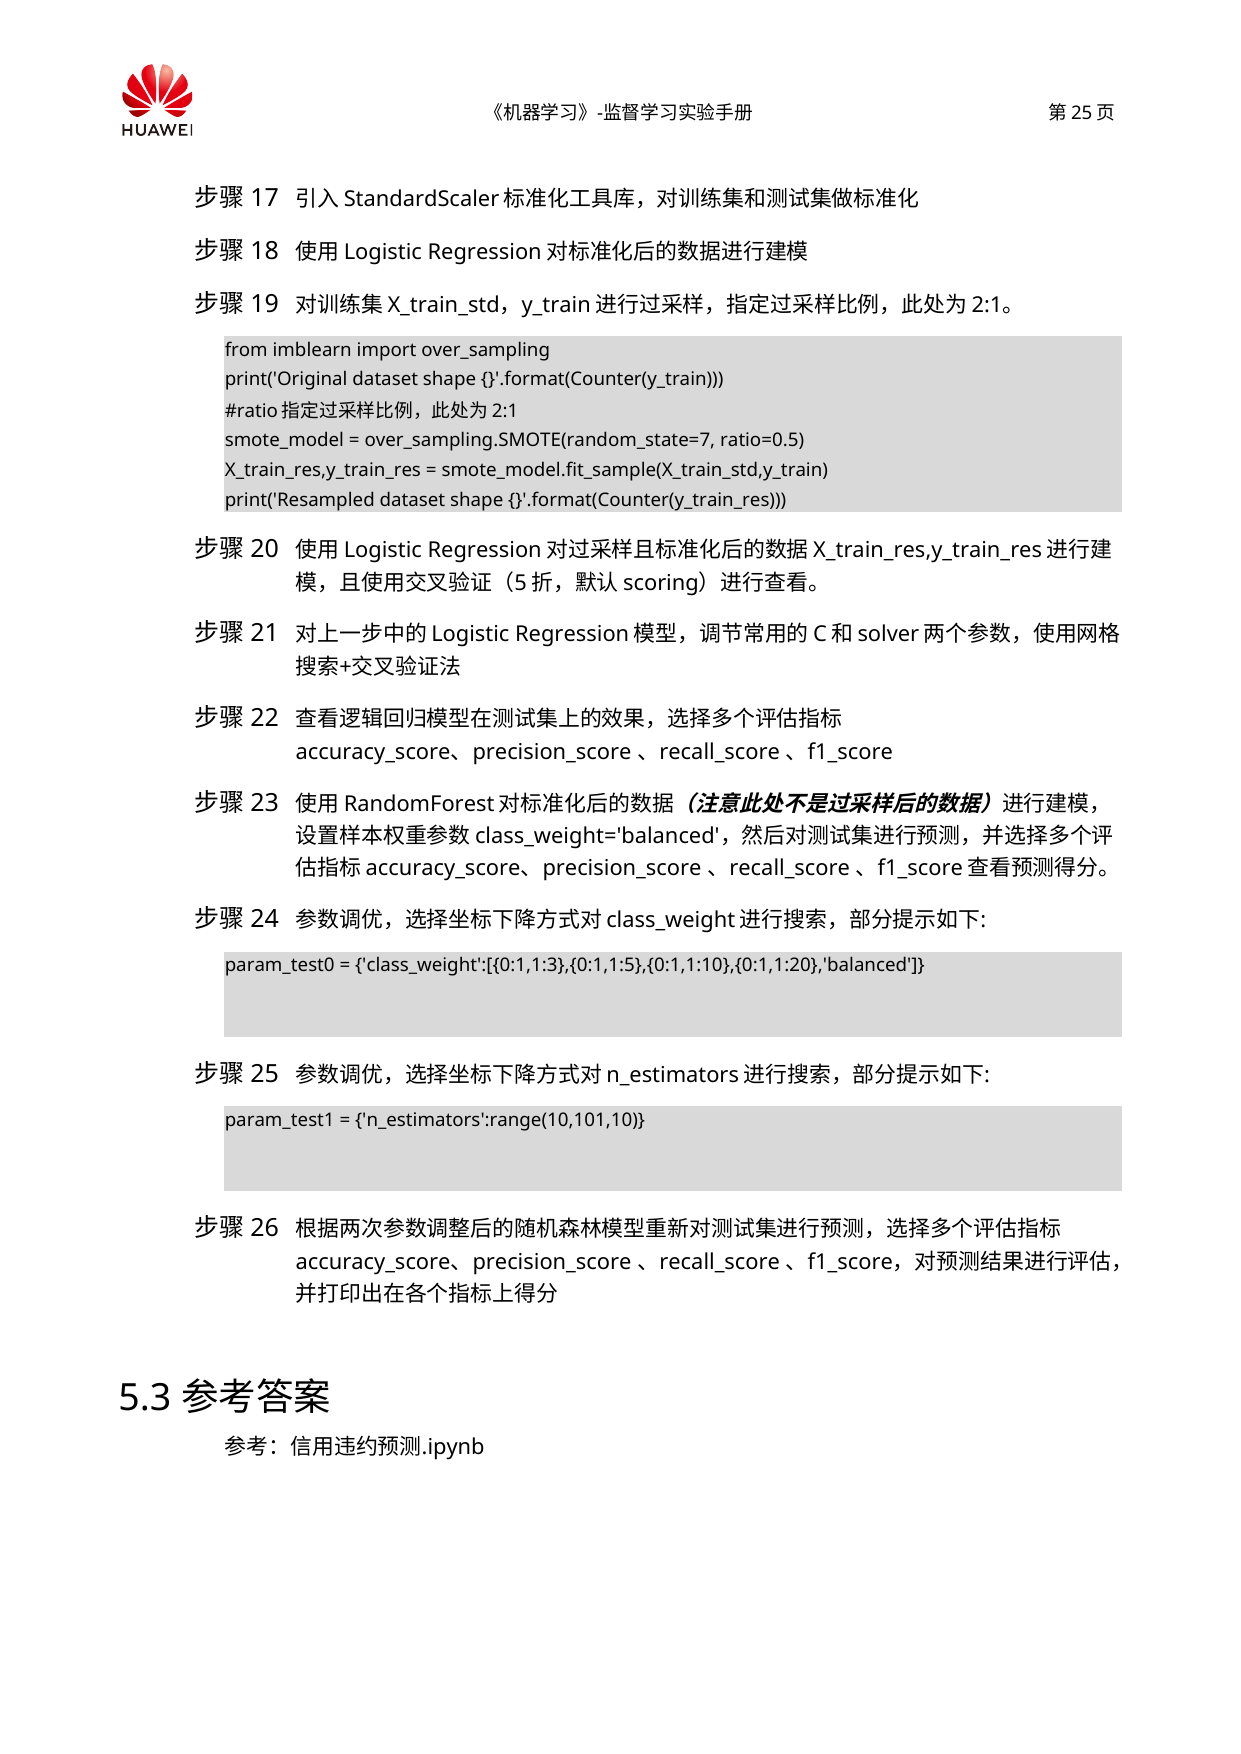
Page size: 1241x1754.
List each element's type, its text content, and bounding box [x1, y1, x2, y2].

text 查看逻辑回归模型在测试集上的效果，选择多个评估指标accuracy_score、precision_score 、recall_score 、f1_score [279, 698, 1122, 766]
text 对训练集X_train_std，y_train进行过采样，指定过采样比例，此处为2:1。 [279, 283, 1122, 319]
text smote_model = over_sampling.SMOTE(random_state=7, ratio=0.5) [224, 427, 1122, 452]
text 根据两次参数调整后的随机森林模型重新对测试集进行预测，选择多个评估指标accuracy_score、precision_score 、recall_score 、f1_score，对预测结果进行评估，并打印出在各个指标上得分 [279, 1208, 1122, 1307]
text print('Original dataset shape {}'.format(Counter(y_train))) [224, 366, 1122, 391]
text param_test1 = {'n_estimators':range(10,101,10)} [224, 1106, 1122, 1132]
text print('Resampled dataset shape {}'.format(Counter(y_train_res))) [224, 486, 1122, 512]
text from imblearn import over_sampling [224, 336, 1122, 361]
text X_train_res,y_train_res = smote_model.fit_sample(X_train_std,y_train) [224, 456, 1122, 482]
text 参考：信用违约预测.ipynb [224, 1429, 1122, 1461]
picture [122, 64, 193, 136]
text 参数调优，选择坐标下降方式对class_weight进行搜索，部分提示如下: [279, 899, 1122, 935]
text 使用RandomForest对标准化后的数据（注意此处不是过采样后的数据）进行建模，设置样本权重参数class_weight='balanced'，然后对测试集进行预测，并选择多个评估指标accuracy_score、precision_score 、recall_score 、f1_score查看预测得分。 [279, 782, 1122, 882]
text 引入StandardScaler标准化工具库，对训练集和测试集做标准化 [279, 177, 1122, 213]
text param_test0 = {'class_weight':[{0:1,1:3},{0:1,1:5},{0:1,1:10},{0:1,1:20},'balanced']} [224, 952, 1122, 977]
text 对上一步中的Logistic Regression模型，调节常用的C和solver两个参数，使用网格搜索+交叉验证法 [279, 613, 1122, 681]
text 使用Logistic Regression对标准化后的数据进行建模 [279, 230, 1122, 266]
text 参数调优，选择坐标下降方式对n_estimators进行搜索，部分提示如下: [279, 1053, 1122, 1089]
text 使用Logistic Regression对过采样且标准化后的数据X_train_res,y_train_res进行建模，且使用交叉验证（5折，默认scoring）进行查看。 [279, 528, 1122, 596]
subtitle 参考答案 [118, 1370, 1122, 1421]
text #ratio指定过采样比例，此处为2:1 [224, 395, 1122, 422]
